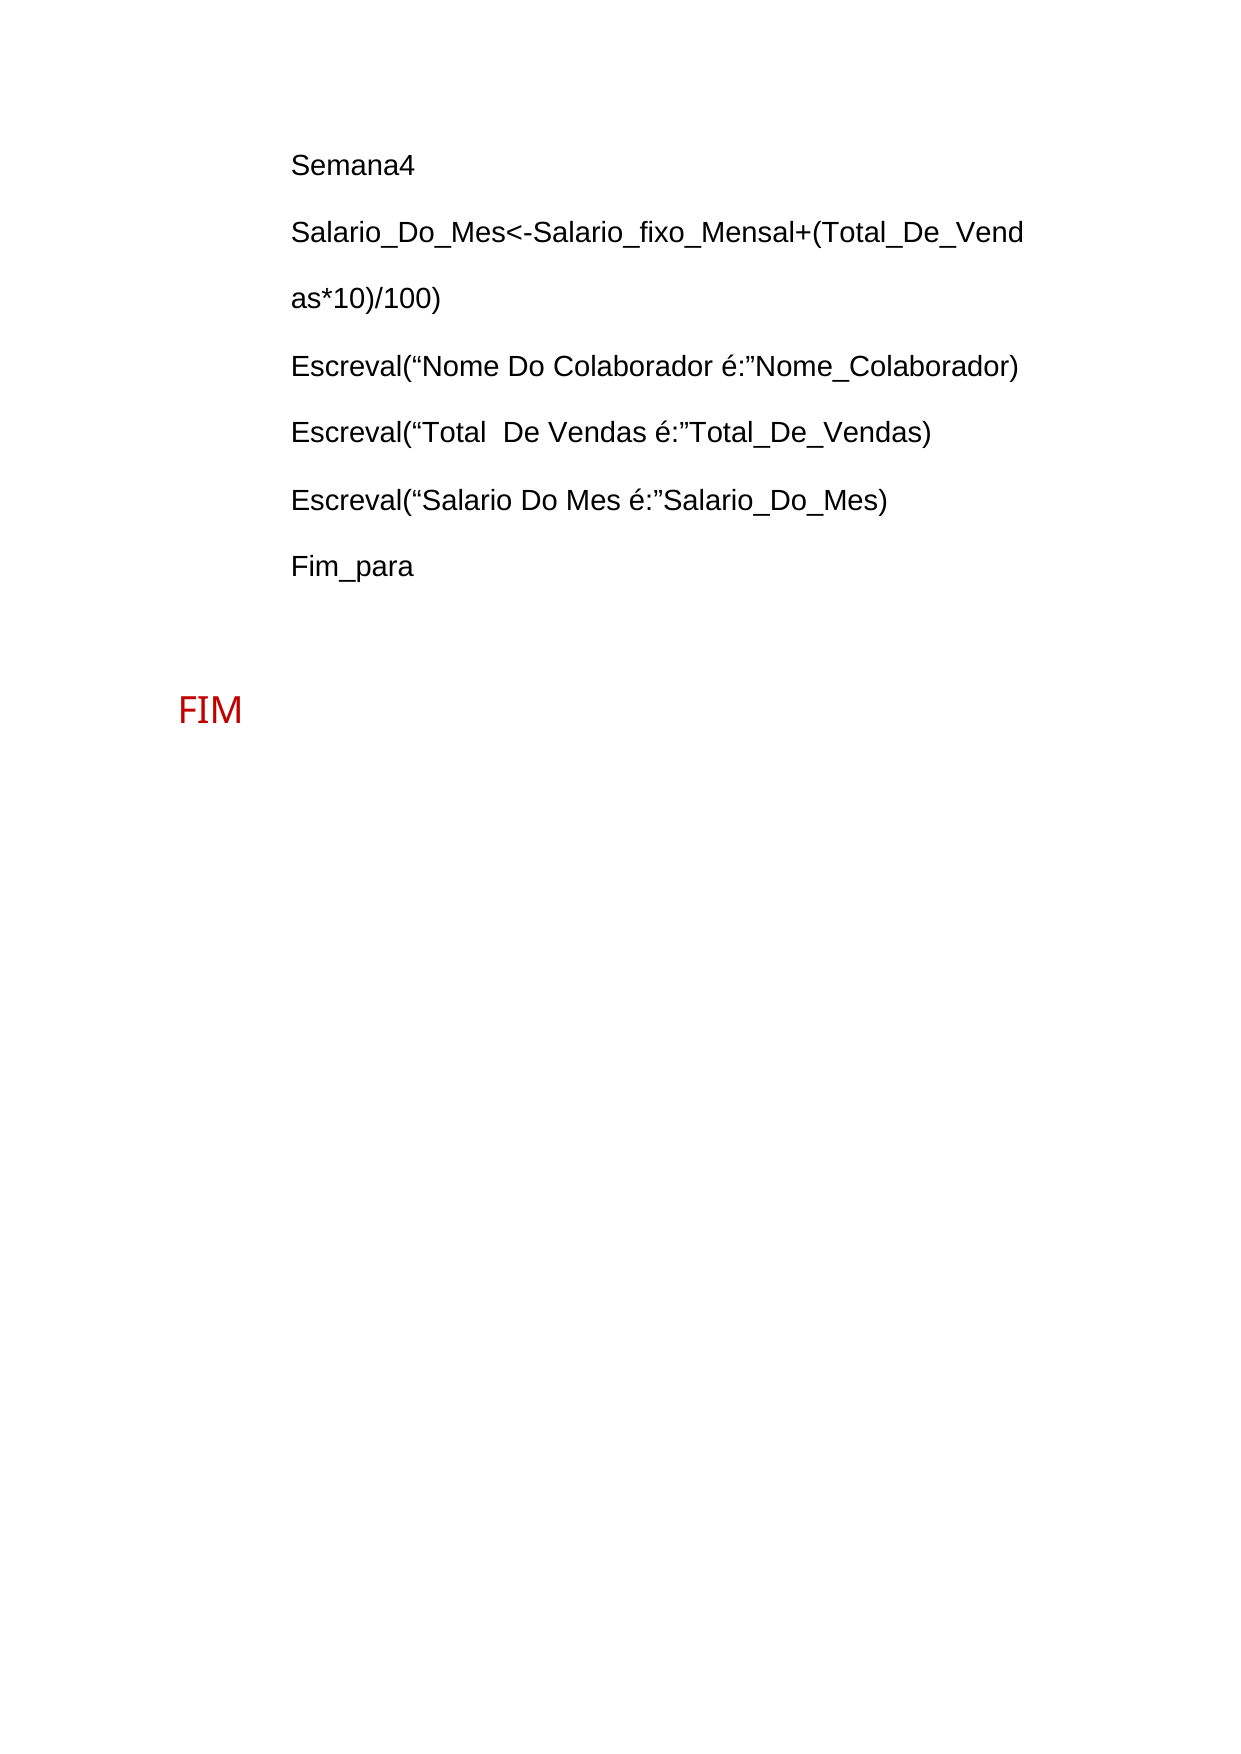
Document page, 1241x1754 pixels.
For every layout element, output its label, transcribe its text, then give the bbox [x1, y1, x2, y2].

text Fim_para [177, 549, 1063, 583]
text Semana4 [177, 148, 1063, 181]
text Escreval(“Total De Vendas é:”Total_De_Vendas) [177, 416, 1063, 449]
text Escreval(“Salario Do Mes é:”Salario_Do_Mes) [177, 482, 1063, 516]
text as*10)/100) [177, 282, 1063, 315]
text FIM [177, 683, 1063, 734]
text Escreval(“Nome Do Colaborador é:”Nome_Colaborador) [177, 348, 1063, 382]
text Salario_Do_Mes<-Salario_fixo_Mensal+(Total_De_Vend [177, 214, 1063, 248]
